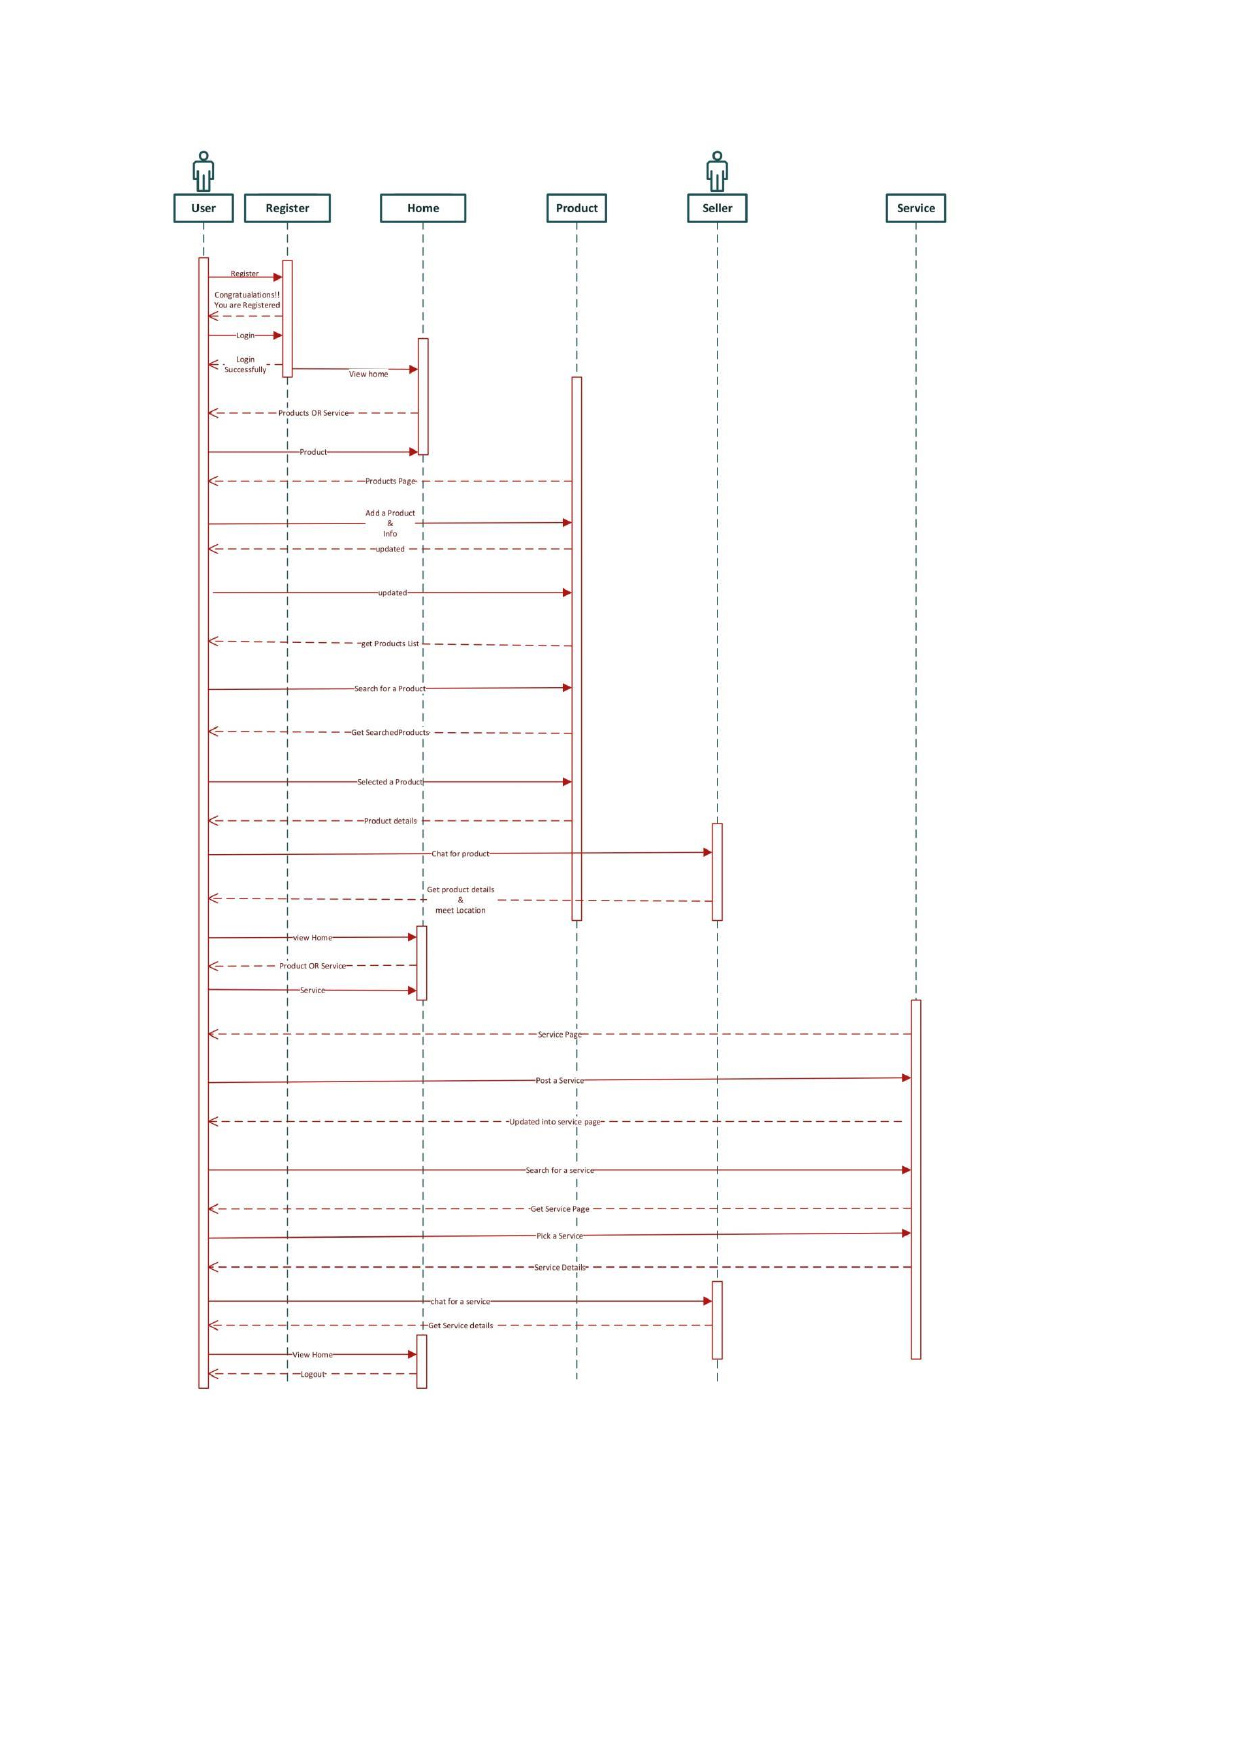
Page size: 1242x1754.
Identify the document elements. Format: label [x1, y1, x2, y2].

picture [150, 141, 1003, 1422]
